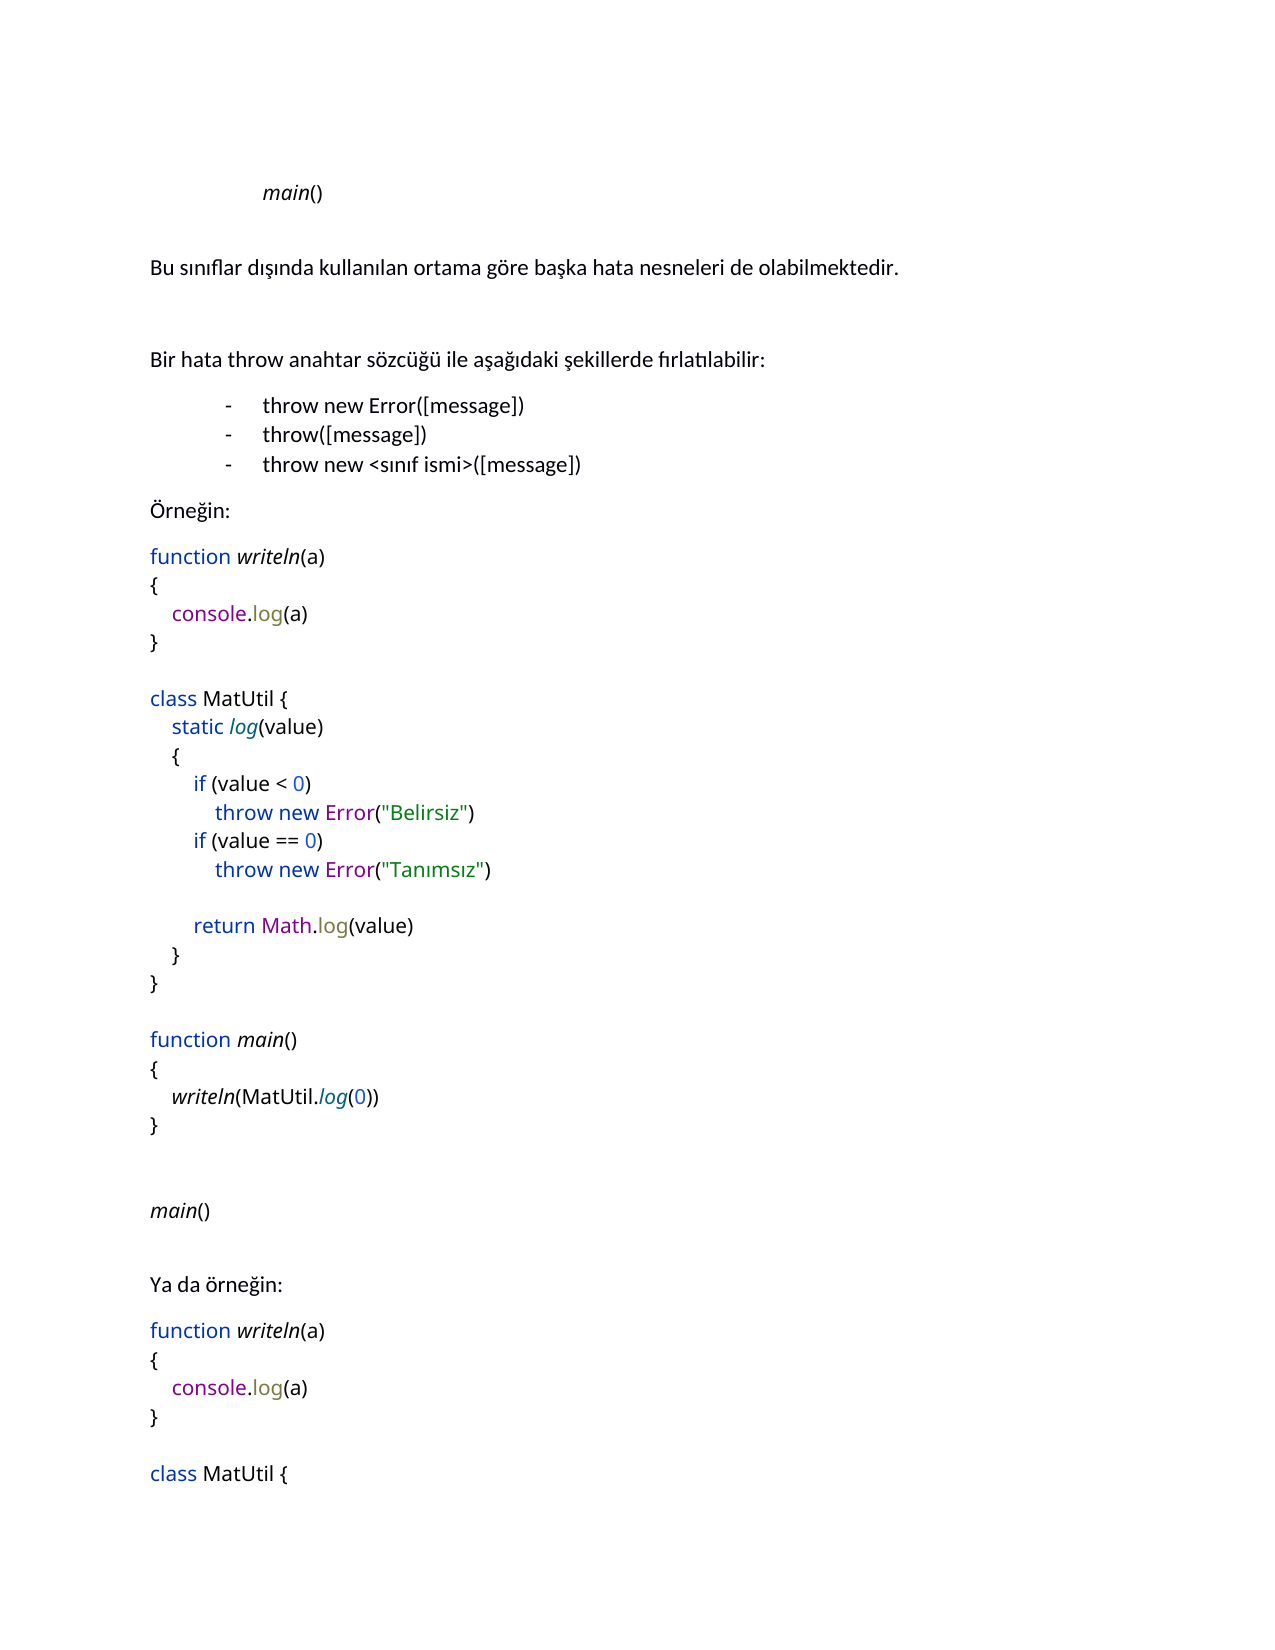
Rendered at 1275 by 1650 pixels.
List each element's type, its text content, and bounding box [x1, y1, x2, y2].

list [262, 150, 1125, 207]
list throw new <sınıf ismi>([message]) [225, 450, 1125, 478]
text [150, 1316, 1125, 1487]
list throw new Error([message]) [225, 391, 1125, 419]
text Ya da örneğin: [150, 1270, 1125, 1298]
list throw([message]) [225, 420, 1125, 448]
text Örneğin: [150, 496, 1125, 524]
text Bu sınıflar dışında kullanılan ortama göre başka hata nesneleri de olabilmektedir. [150, 253, 1125, 281]
text function writeln(a) { console.log(a) } class MatUtil { static log(value) { if (value < 0) throw new Error("Belirsiz") if (value == 0) throw new Error("Tanımsız") return Math.log(value) } } function main() { writeln(MatUtil.log(0)) } main() [150, 542, 1125, 1224]
text Bir hata throw anahtar sözcüğü ile aşağıdaki şekillerde fırlatılabilir: [150, 345, 1125, 373]
